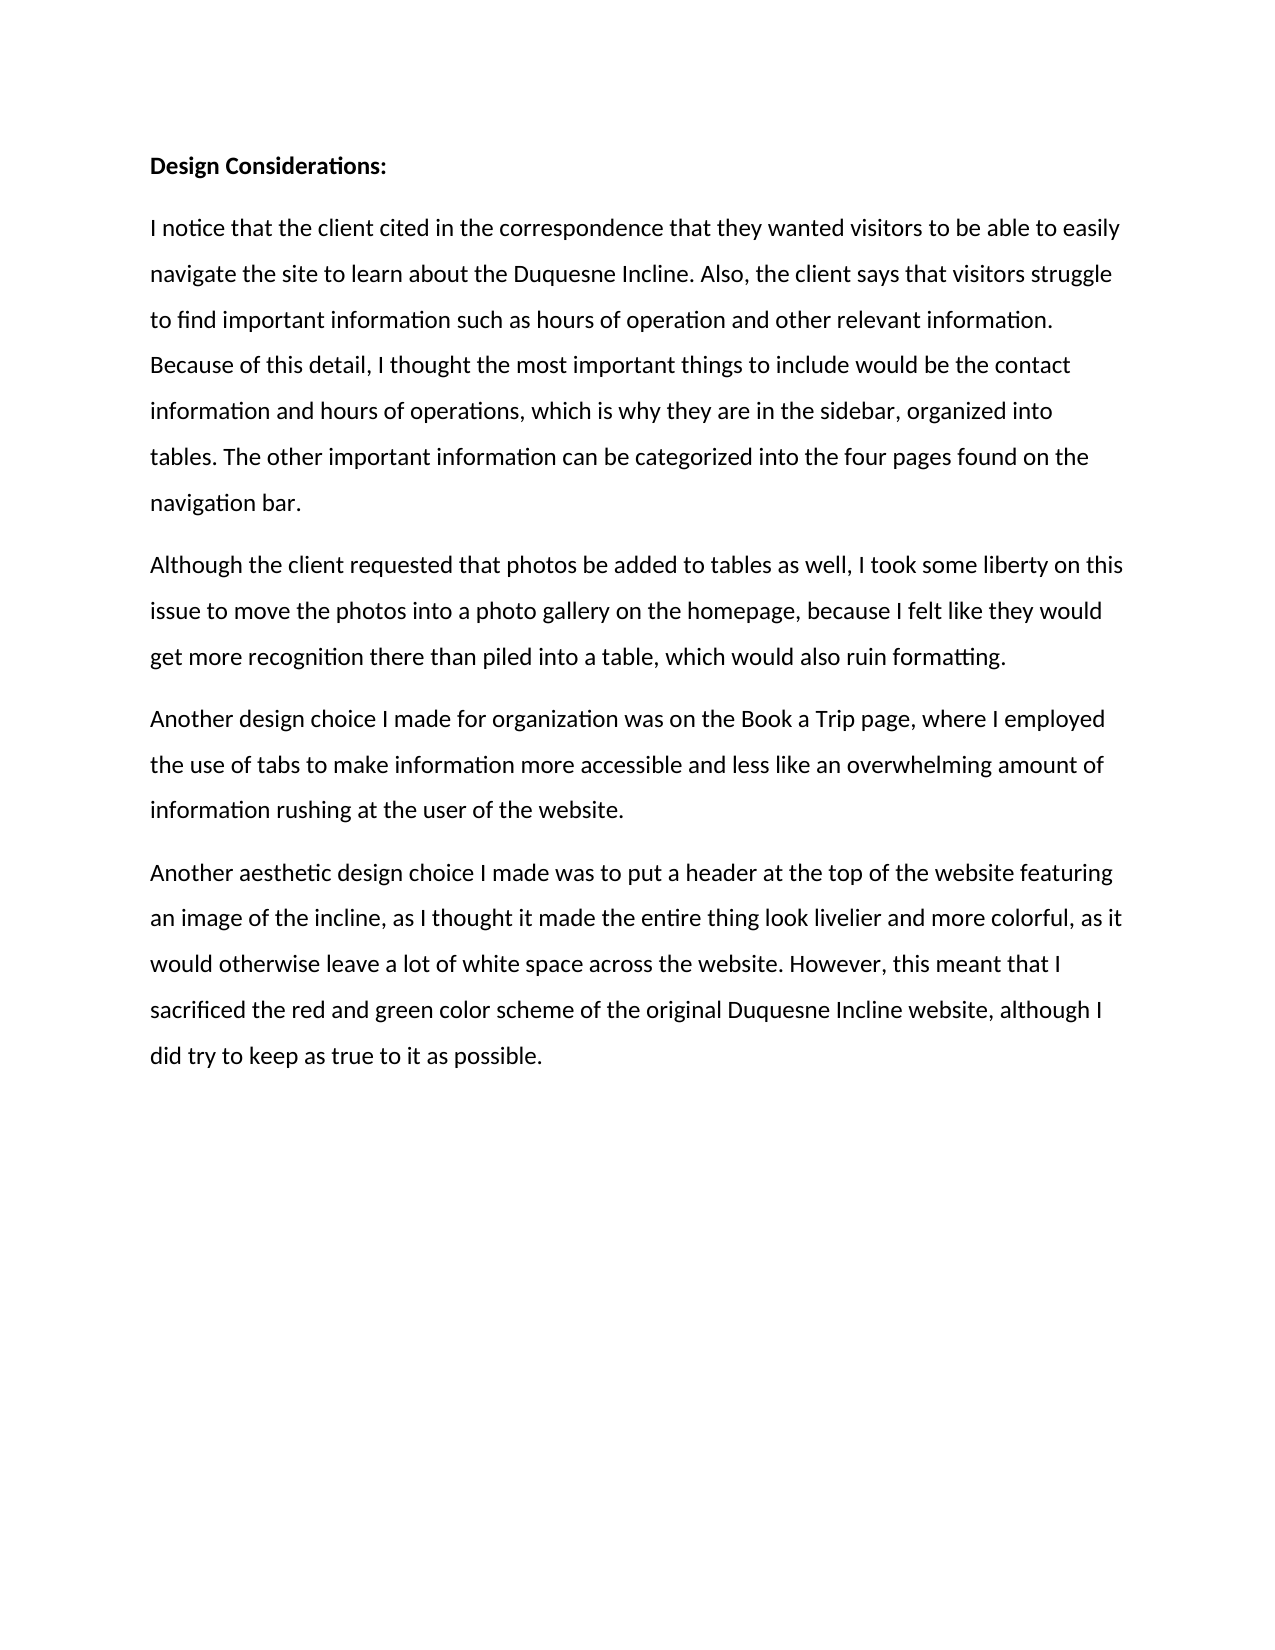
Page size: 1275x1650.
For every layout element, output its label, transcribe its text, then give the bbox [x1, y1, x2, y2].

text Design Considerations: [150, 150, 1125, 181]
text Another design choice I made for organization was on the Book a Trip page, where I employed the use of tabs to make information more accessible and less like an overwhelming amount of information rushing at the user of the website. [150, 703, 1125, 825]
text Another aesthetic design choice I made was to put a header at the top of the website featuring an image of the incline, as I thought it made the entire thing look livelier and more colorful, as it would otherwise leave a lot of white space across the website. However, this meant that I sacrificed the red and green color scheme of the original Duquesne Incline website, although I did try to keep as true to it as possible. [150, 857, 1125, 1070]
text Although the client requested that photos be added to tables as well, I took some liberty on this issue to move the photos into a photo gallery on the homepage, because I felt like they would get more recognition there than piled into a table, which would also ruin formatting. [150, 549, 1125, 671]
text I notice that the client cited in the correspondence that they wanted visitors to be able to easily navigate the site to learn about the Duquesne Incline. Also, the client says that visitors struggle to find important information such as hours of operation and other relevant information. Because of this detail, I thought the most important things to include would be the contact information and hours of operations, which is why they are in the sidebar, organized into tables. The other important information can be categorized into the four pages found on the navigation bar. [150, 212, 1125, 517]
